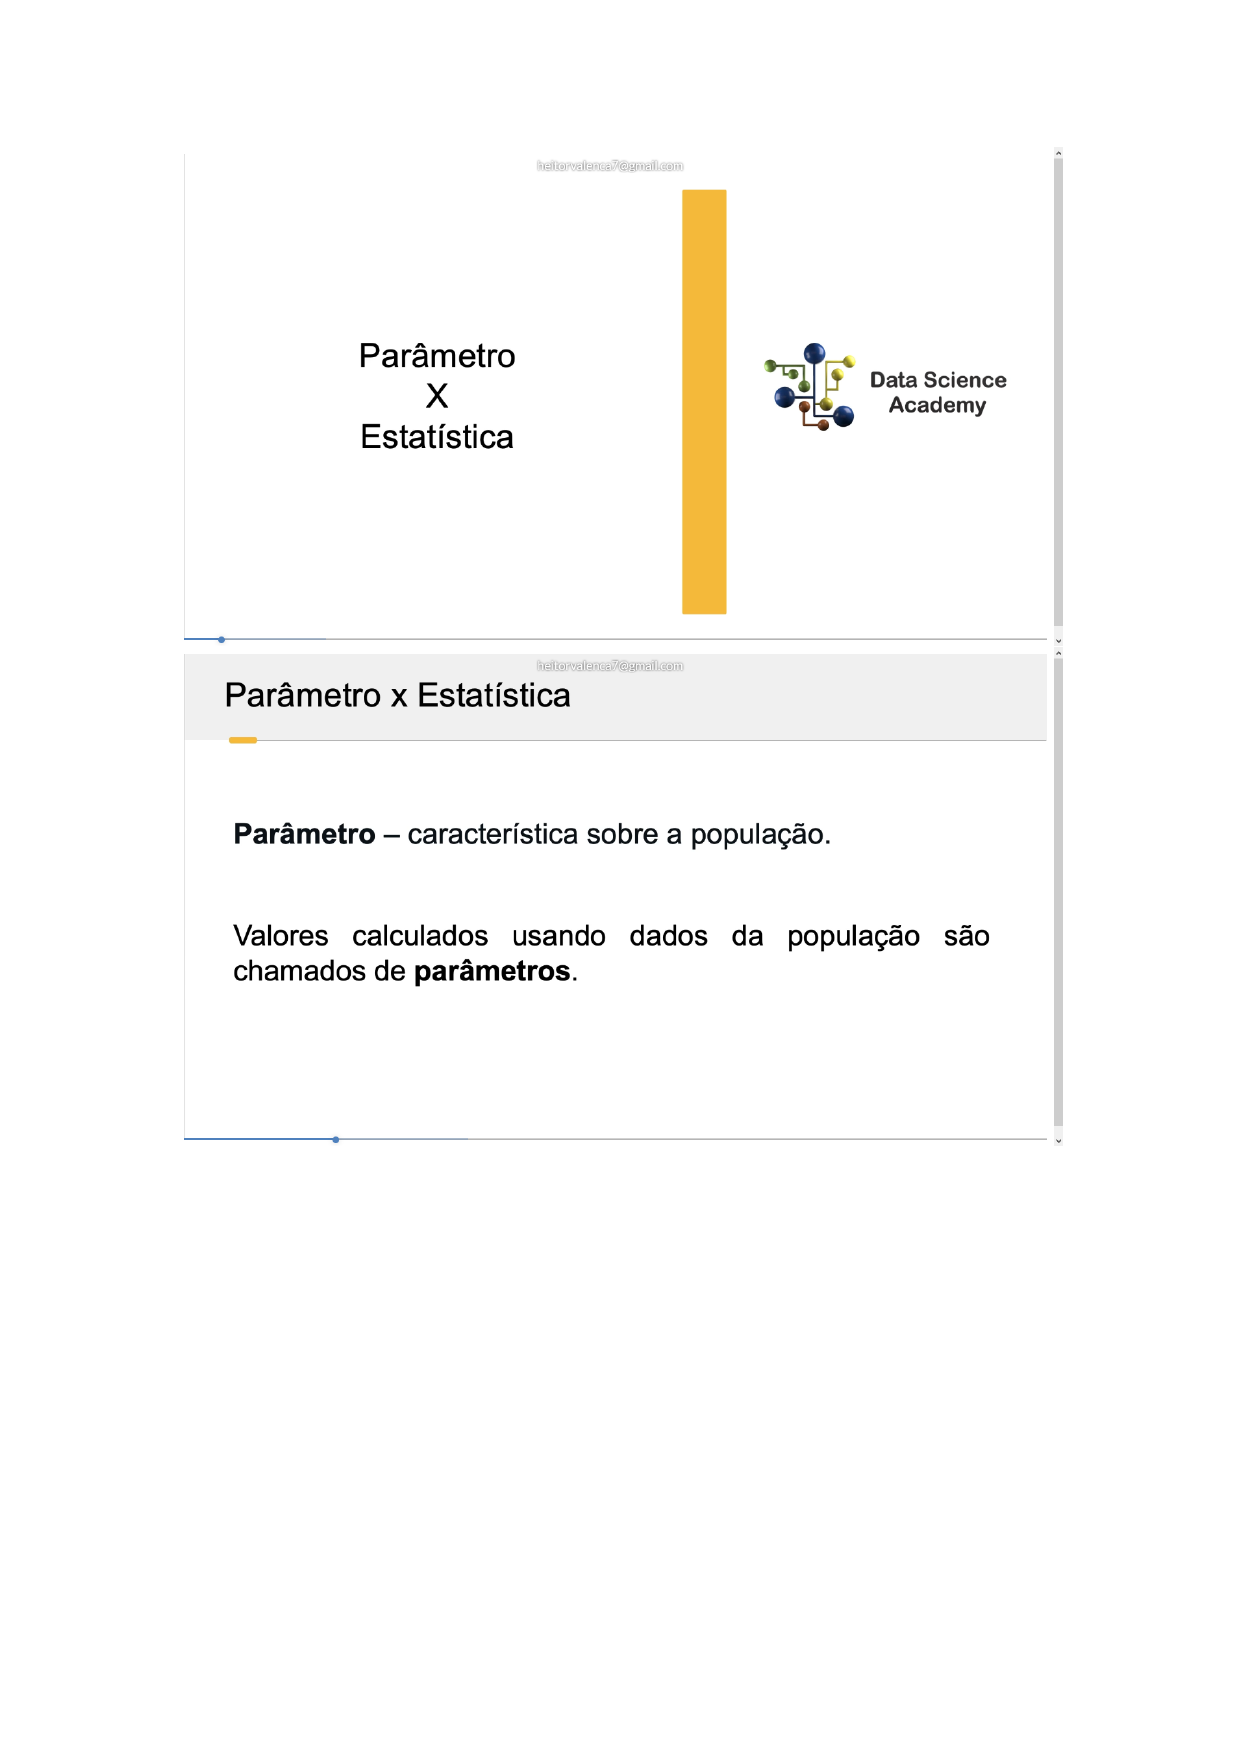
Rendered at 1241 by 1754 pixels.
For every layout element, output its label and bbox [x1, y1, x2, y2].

picture [177, 647, 1063, 1146]
picture [177, 147, 1063, 646]
